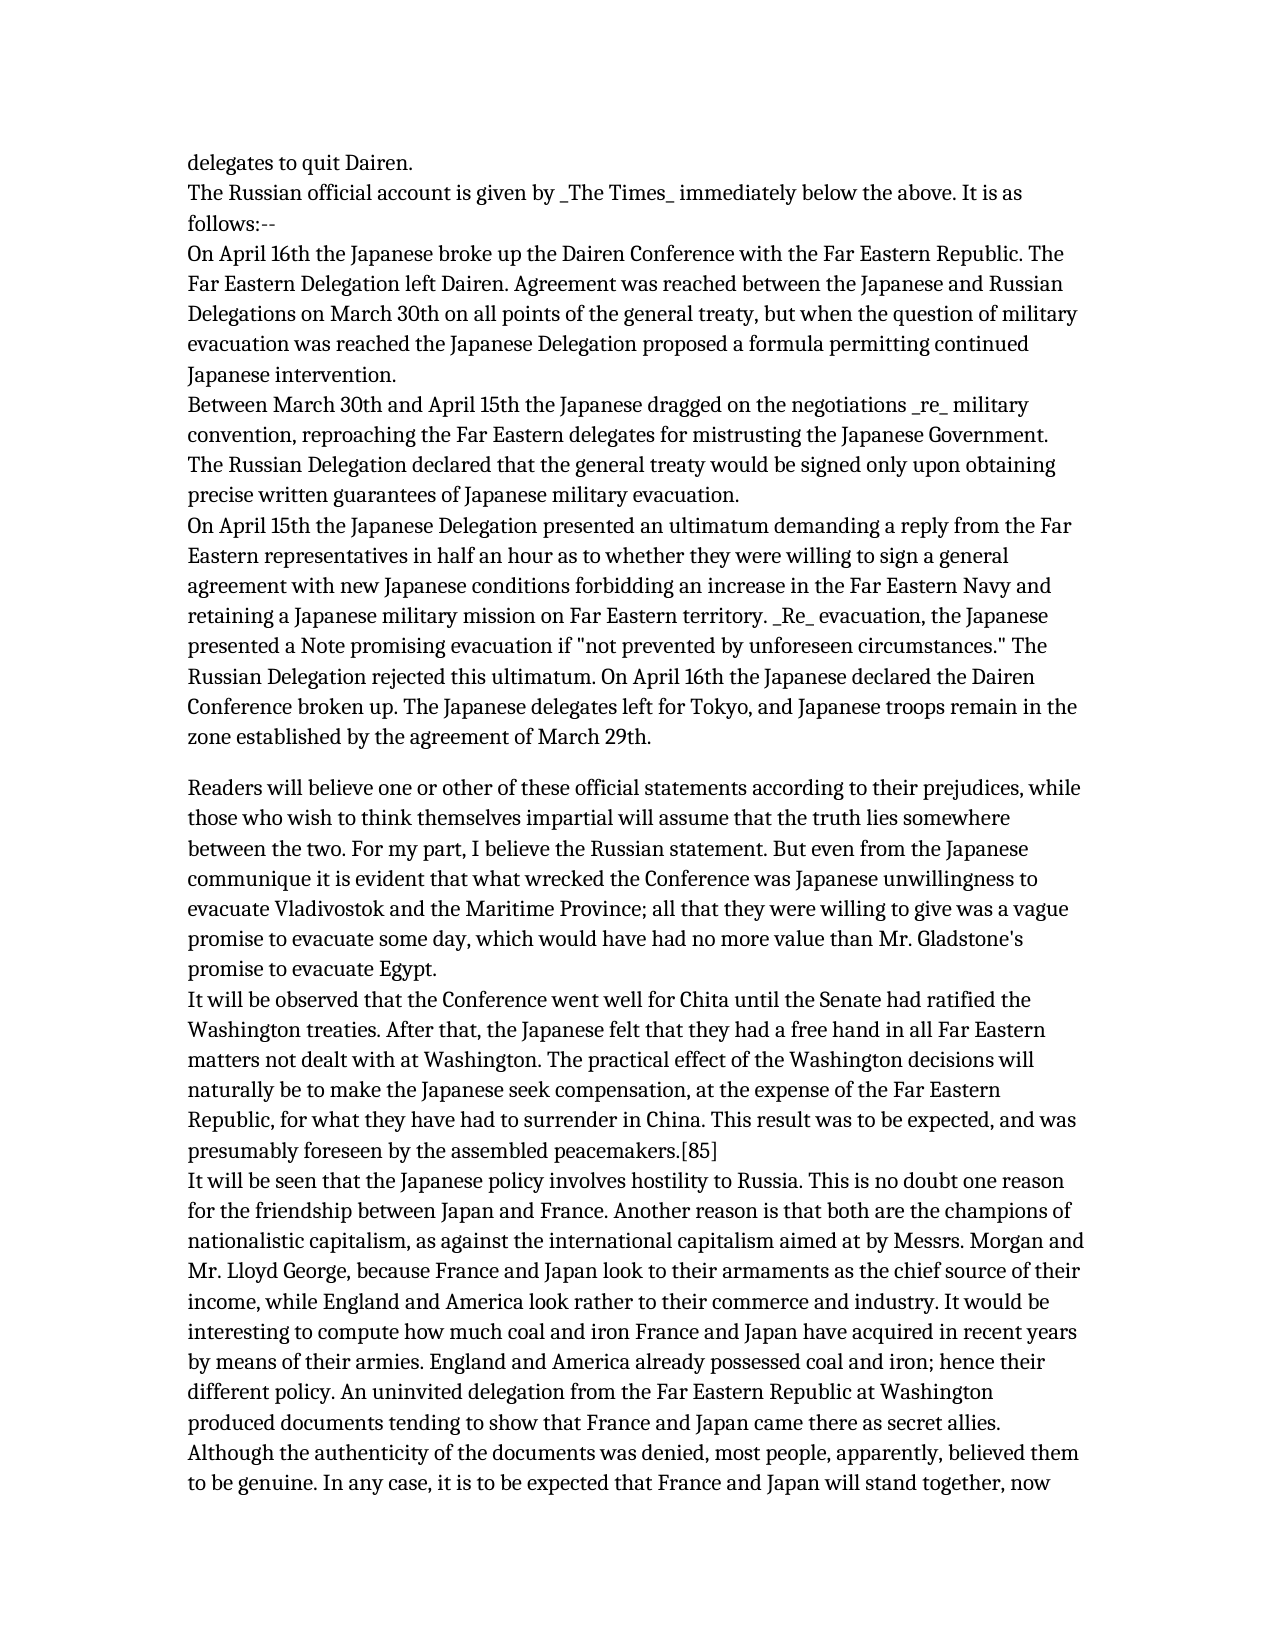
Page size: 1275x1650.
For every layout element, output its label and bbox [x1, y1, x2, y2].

text [187, 150, 1087, 750]
text [187, 775, 1087, 1496]
